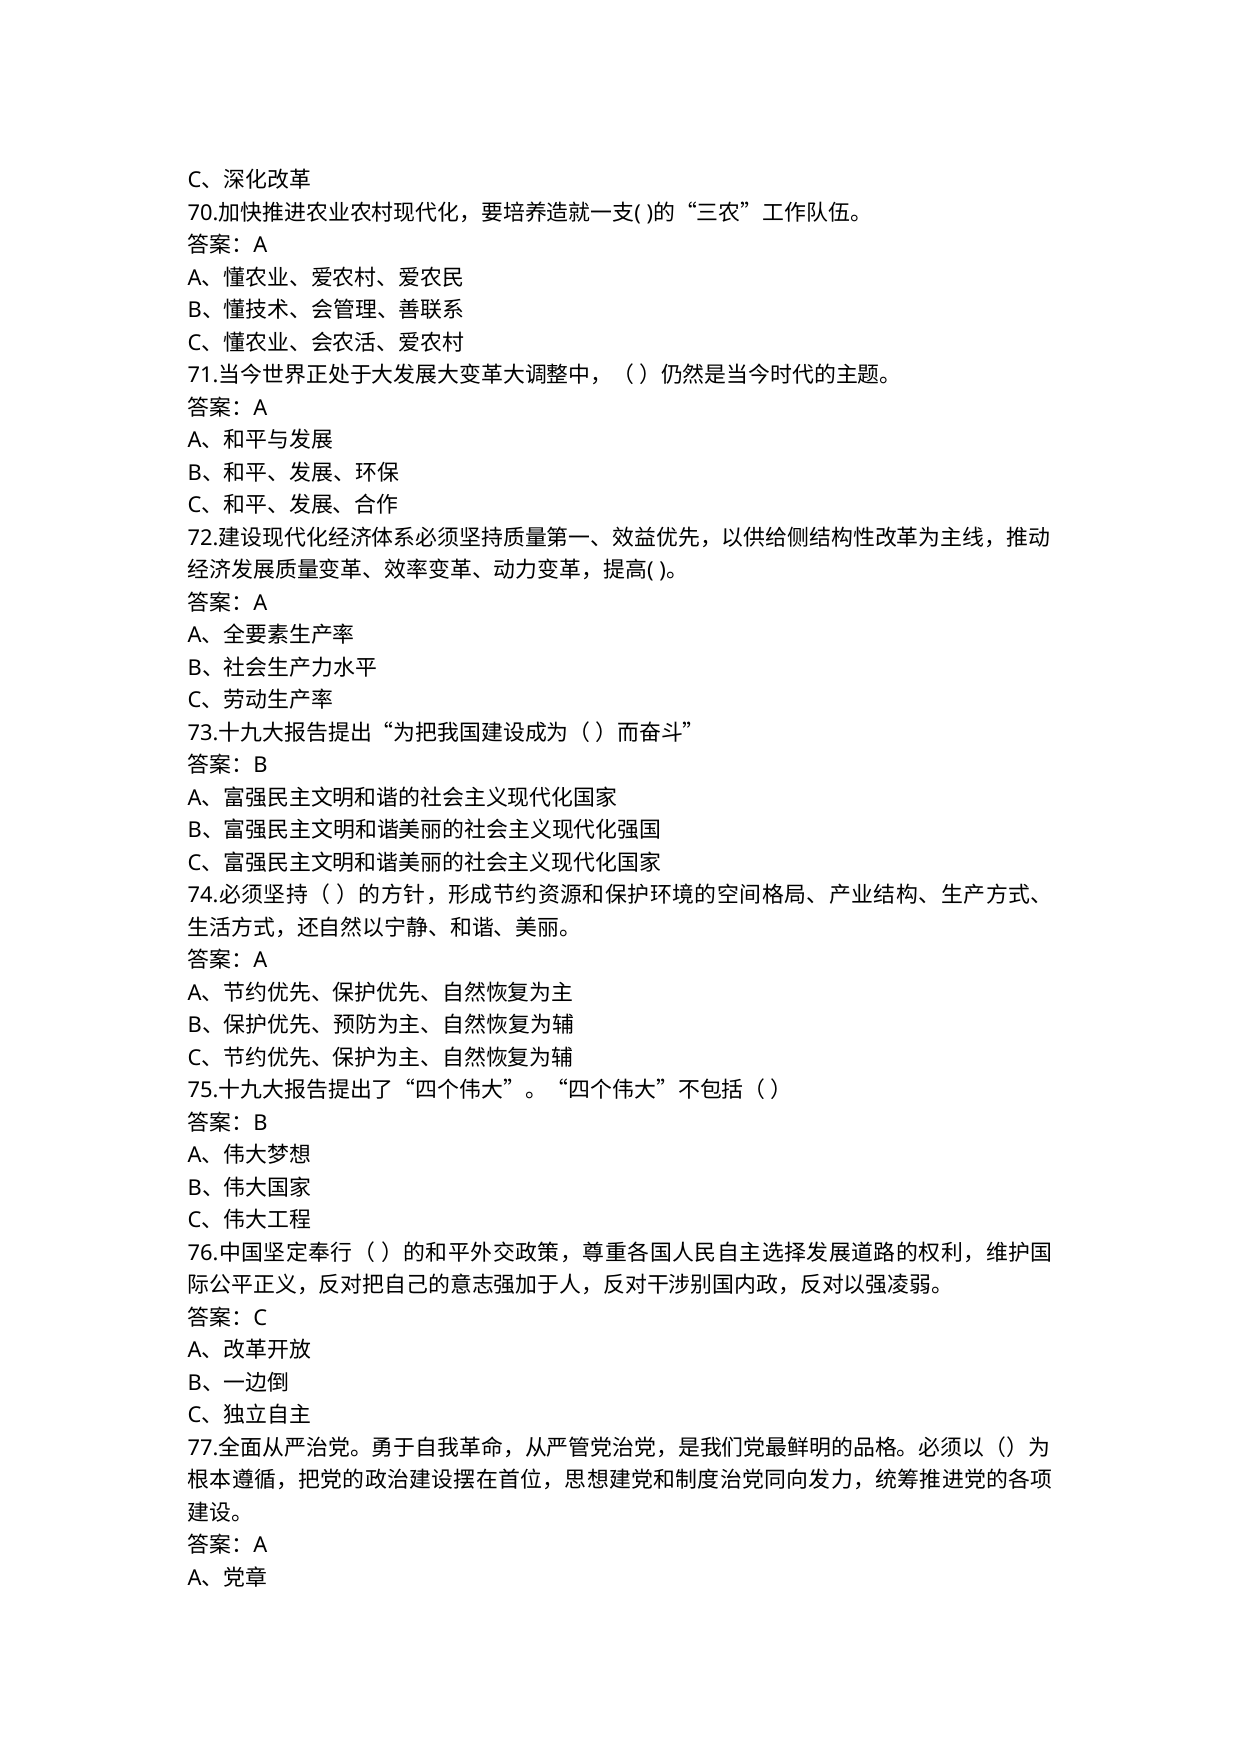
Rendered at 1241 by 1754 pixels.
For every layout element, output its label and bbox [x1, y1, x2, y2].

text [187, 162, 1053, 1592]
